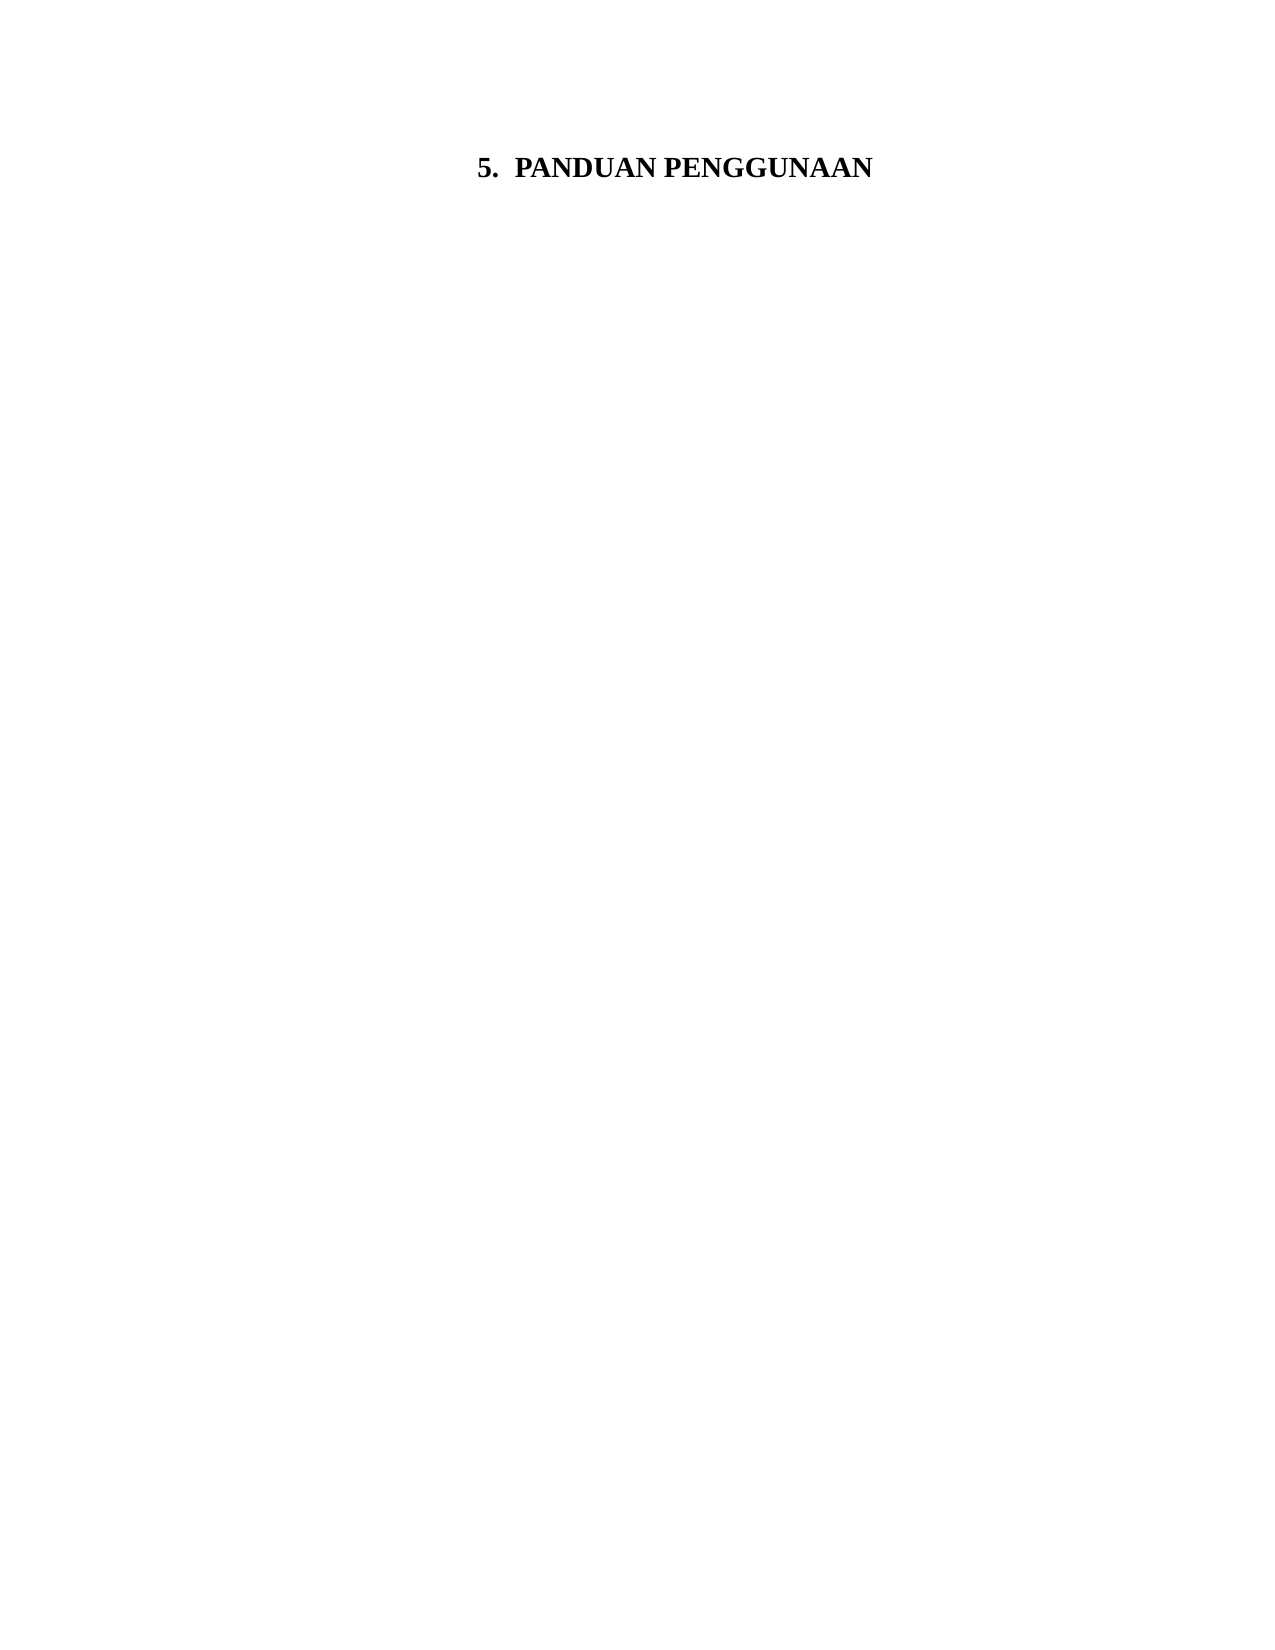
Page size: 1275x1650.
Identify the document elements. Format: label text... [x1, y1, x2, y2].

list PANDUAN PENGGUNAAN [225, 150, 1125, 183]
